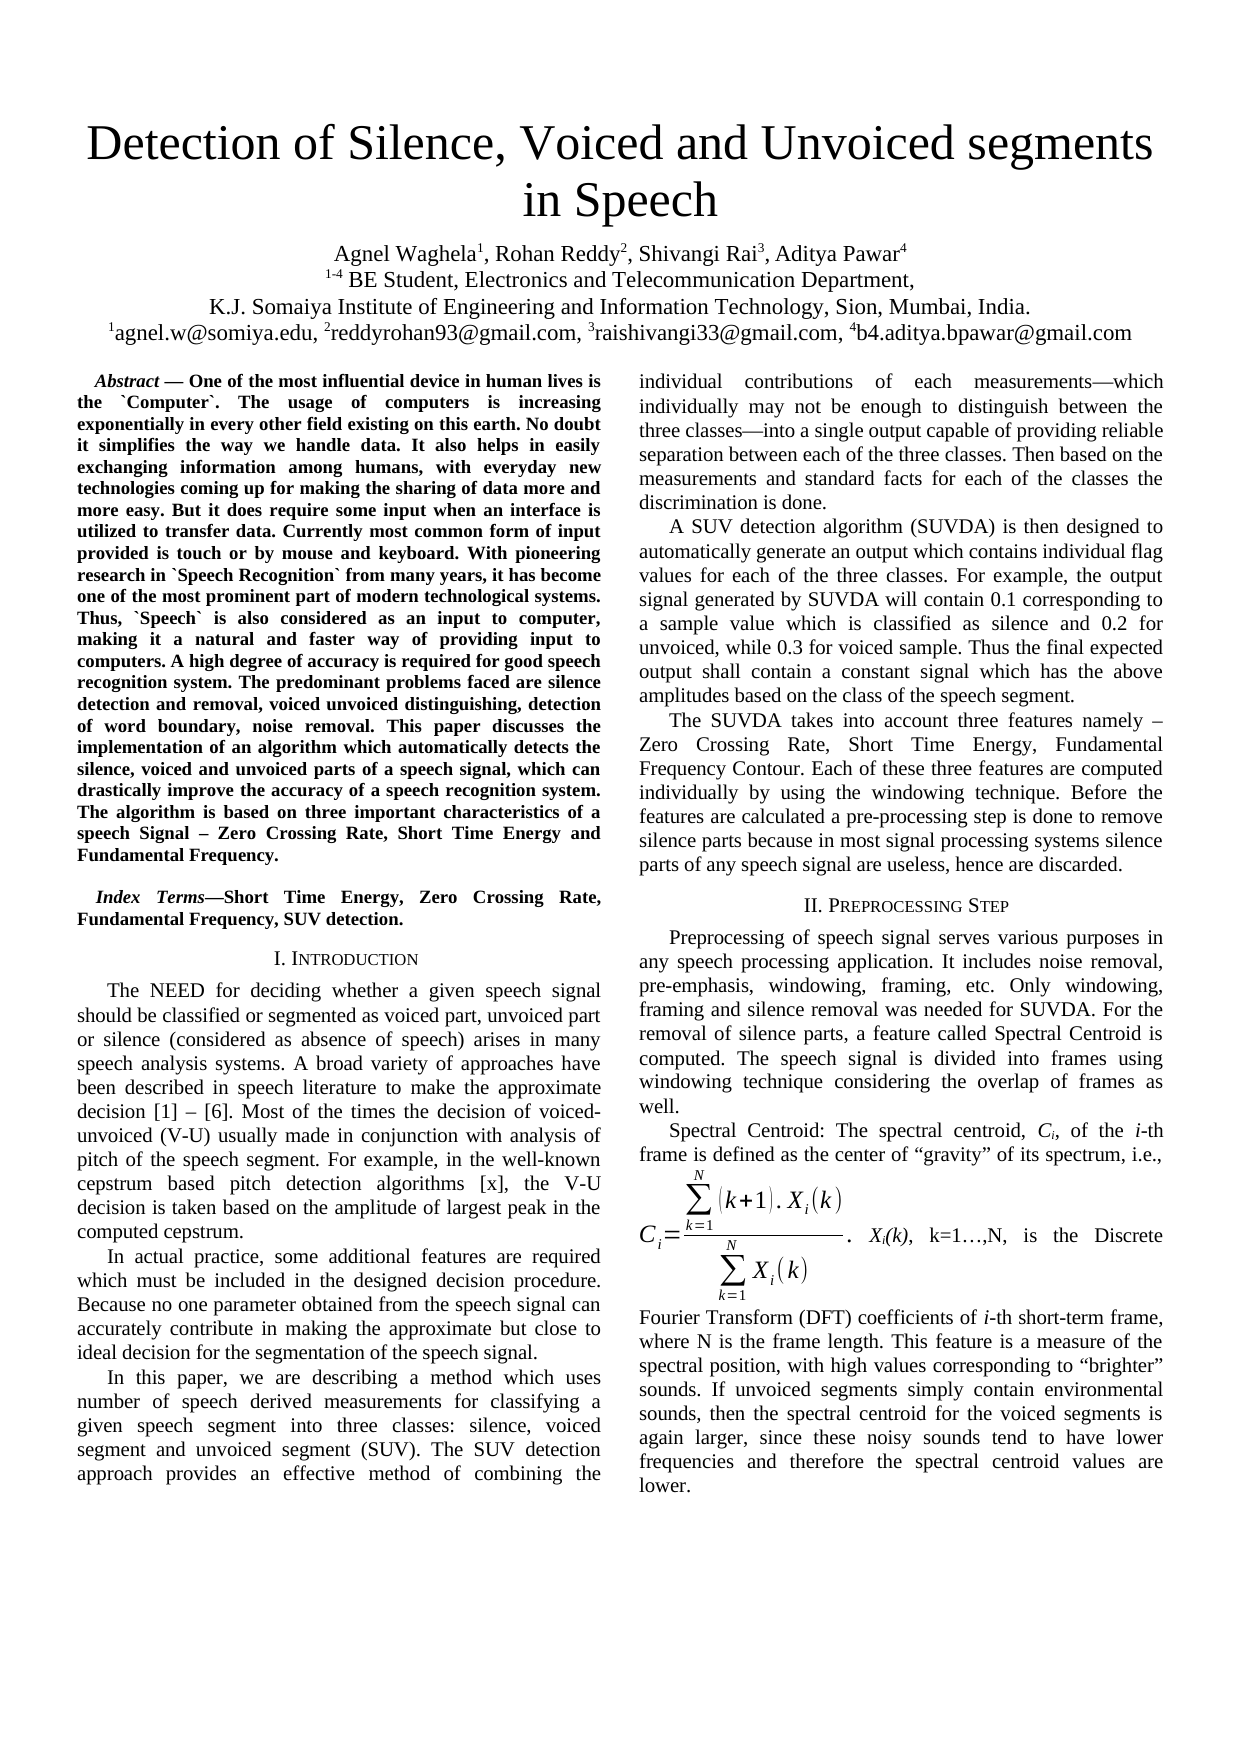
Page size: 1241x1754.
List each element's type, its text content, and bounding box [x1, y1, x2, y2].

text A SUV detection algorithm (SUVDA) is then designed to automatically generate an output which contains individual flag values for each of the three classes. For example, the output signal generated by SUVDA will contain 0.1 corresponding to a sample value which is classified as silence and 0.2 for unvoiced, while 0.3 for voiced sample. Thus the final expected output shall contain a constant signal which has the above amplitudes based on the class of the speech segment. [639, 514, 1163, 707]
text In this paper, we are describing a method which uses number of speech derived measurements for classifying a given speech segment into three classes: silence, voiced segment and unvoiced segment (SUV). The SUV detection approach provides an effective method of combining the individual contributions of each measurements—which individually may not be enough to distinguish between the three classes—into a single output capable of providing reliable separation between each of the three classes. Then based on the measurements and standard facts for each of the classes the discrimination is done. [639, 369, 1163, 514]
text The NEED for deciding whether a given speech signal should be classified or segmented as voiced part, unvoiced part or silence (considered as absence of speech) arises in many speech analysis systems. A broad variety of approaches have been described in speech literature to make the approximate decision [1] – [6]. Most of the times the decision of voiced-unvoiced (V-U) usually made in conjunction with analysis of pitch of the speech segment. For example, in the well-known cepstrum based pitch detection algorithms [x], the V-U decision is taken based on the amplitude of largest peak in the computed cepstrum. [77, 978, 601, 1243]
text K.J. Somaiya Institute of Engineering and Information Technology, Sion, Mumbai, India. [77, 293, 1163, 319]
title Detection of Silence, Voiced and Unvoiced segments in Speech [77, 112, 1163, 227]
text Preprocessing of speech signal serves various purposes in any speech processing application. It includes noise removal, pre-emphasis, windowing, framing, etc. Only windowing, framing and silence removal was needed for SUVDA. For the removal of silence parts, a feature called Spectral Centroid is computed. The speech signal is divided into frames using windowing technique considering the overlap of frames as well. [639, 925, 1163, 1118]
text The SUVDA takes into account three features namely – Zero Crossing Rate, Short Time Energy, Fundamental Frequency Contour. Each of these three features are computed individually by using the windowing technique. Before the features are calculated a pre-processing step is done to remove silence parts because in most signal processing systems silence parts of any speech signal are useless, hence are discarded. [639, 708, 1163, 876]
text In this paper, we are describing a method which uses number of speech derived measurements for classifying a given speech segment into three classes: silence, voiced segment and unvoiced segment (SUV). The SUV detection approach provides an effective method of combining the individual contributions of each measurements—which individually may not be enough to distinguish between the three classes—into a single output capable of providing reliable separation between each of the three classes. Then based on the measurements and standard facts for each of the classes the discrimination is done. [77, 1365, 601, 1485]
text 1-4 BE Student, Electronics and Telecommunication Department, [77, 266, 1163, 293]
text Agnel Waghela1, Rohan Reddy2, Shivangi Rai3, Aditya Pawar4 [77, 240, 1163, 266]
text In actual practice, some additional features are required which must be included in the designed decision procedure. Because no one parameter obtained from the speech signal can accurately contribute in making the approximate but close to ideal decision for the segmentation of the speech signal. [77, 1244, 601, 1364]
subtitle Preprocessing Step [639, 893, 1163, 917]
text 1agnel.w@somiya.edu, 2reddyrohan93@gmail.com, 3raishivangi33@gmail.com, 4b4.aditya.bpawar@gmail.com [77, 319, 1163, 345]
text Index Terms—Short Time Energy, Zero Crossing Rate, Fundamental Frequency, SUV detection. [77, 886, 601, 929]
subtitle Introduction [77, 946, 601, 970]
text Abstract — One of the most influential device in human lives is the `Computer`. The usage of computers is increasing exponentially in every other field existing on this earth. No doubt it simplifies the way we handle data. It also helps in easily exchanging information among humans, with everyday new technologies coming up for making the sharing of data more and more easy. But it does require some input when an interface is utilized to transfer data. Currently most common form of input provided is touch or by mouse and keyboard. With pioneering research in `Speech Recognition` from many years, it has become one of the most prominent part of modern technological systems. Thus, `Speech` is also considered as an input to computer, making it a natural and faster way of providing input to computers. A high degree of accuracy is required for good speech recognition system. The predominant problems faced are silence detection and removal, voiced unvoiced distinguishing, detection of word boundary, noise removal. This paper discusses the implementation of an algorithm which automatically detects the silence, voiced and unvoiced parts of a speech signal, which can drastically improve the accuracy of a speech recognition system. The algorithm is based on three important characteristics of a speech Signal – Zero Crossing Rate, Short Time Energy and Fundamental Frequency. [77, 369, 601, 865]
